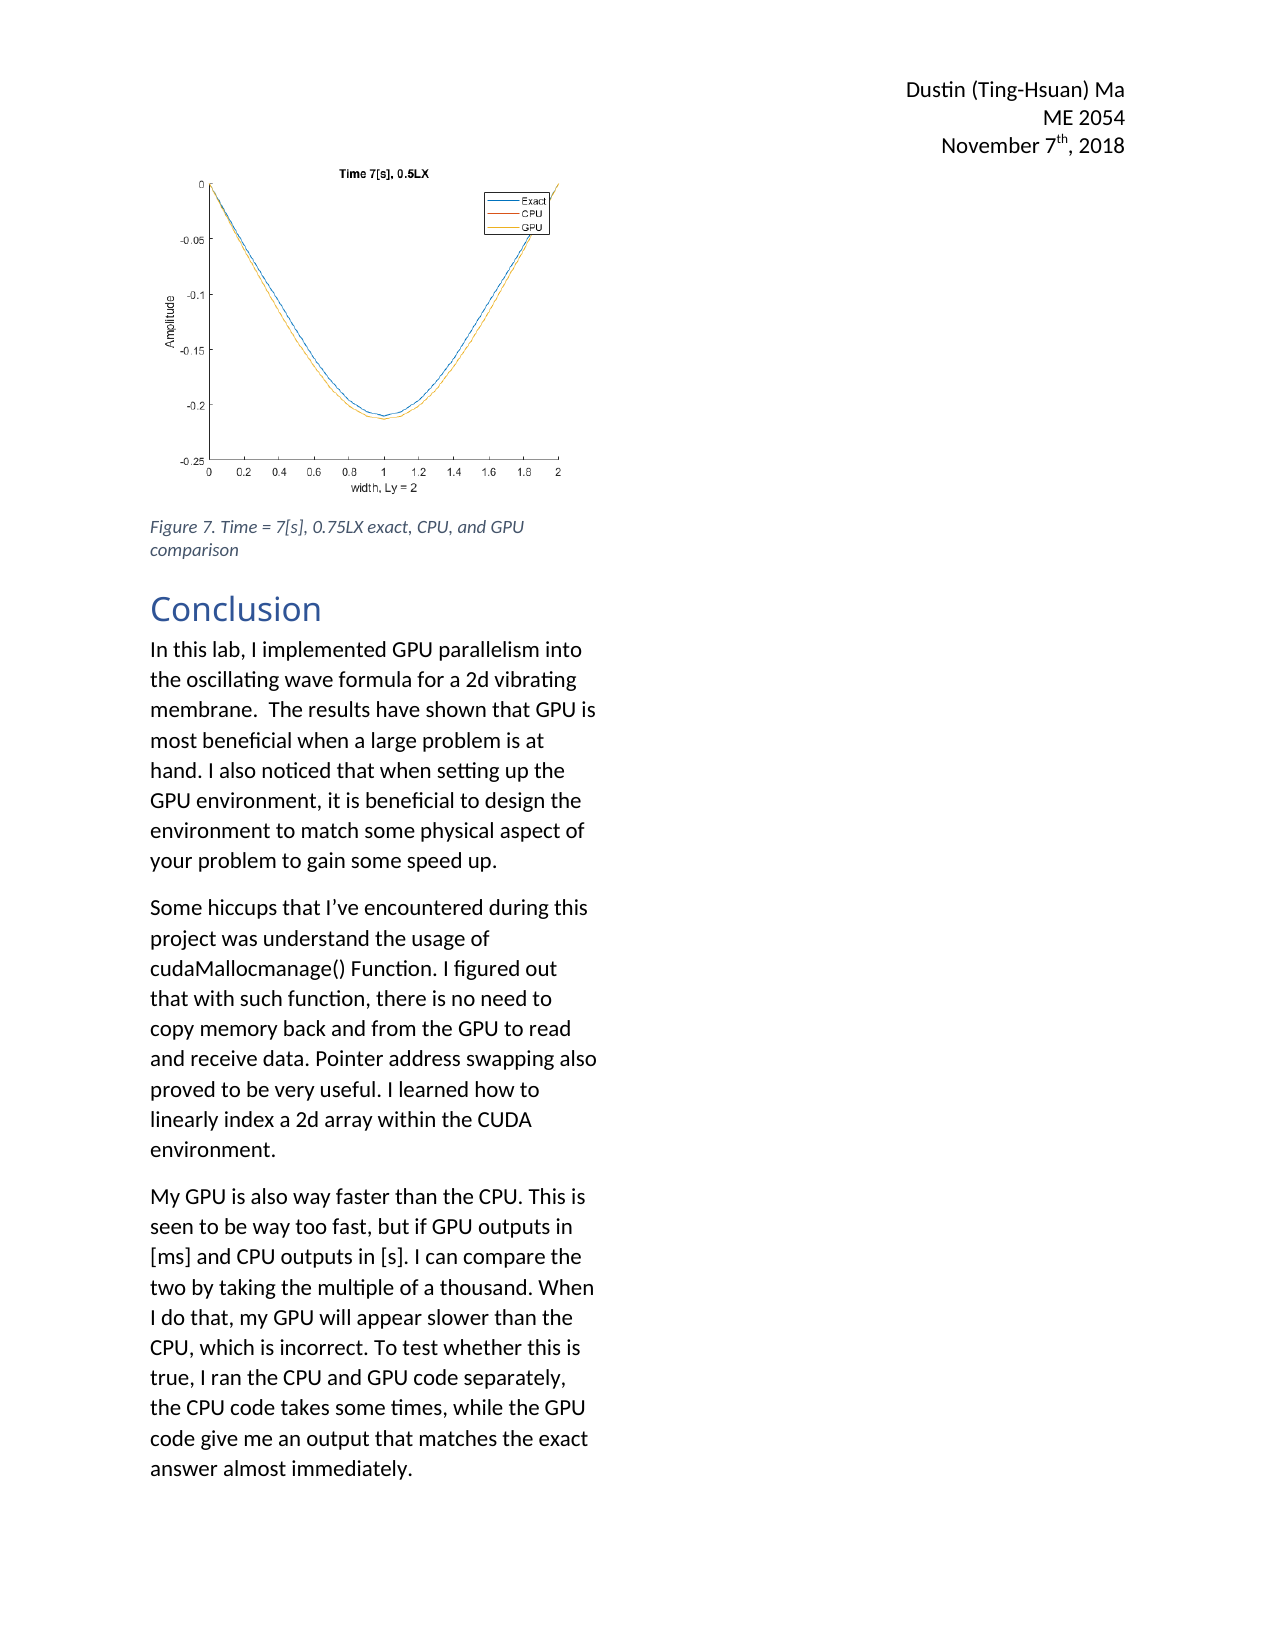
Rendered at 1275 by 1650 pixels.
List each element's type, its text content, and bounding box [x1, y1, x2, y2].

text Some hiccups that I’ve encountered during this project was understand the usage of cudaMallocmanage() Function. I figured out that with such function, there is no need to copy memory back and from the GPU to read and receive data. Pointer address swapping also proved to be very useful. I learned how to linearly index a 2d array within the CUDA environment. [150, 893, 600, 1163]
text In this lab, I implemented GPU parallelism into the oscillating wave formula for a 2d vibrating membrane. The results have shown that GPU is most beneficial when a large problem is at hand. I also noticed that when setting up the GPU environment, it is beneficial to design the environment to match some physical aspect of your problem to gain some speed up. [150, 635, 600, 875]
subtitle Conclusion [150, 586, 600, 632]
picture [150, 159, 600, 497]
text My GPU is also way faster than the CPU. This is seen to be way too fast, but if GPU outputs in [ms] and CPU outputs in [s]. I can compare the two by taking the multiple of a thousand. When I do that, my GPU will appear slower than the CPU, which is incorrect. To test whether this is true, I ran the CPU and GPU code separately, the CPU code takes some times, while the GPU code give me an output that matches the exact answer almost immediately. [150, 1182, 600, 1482]
